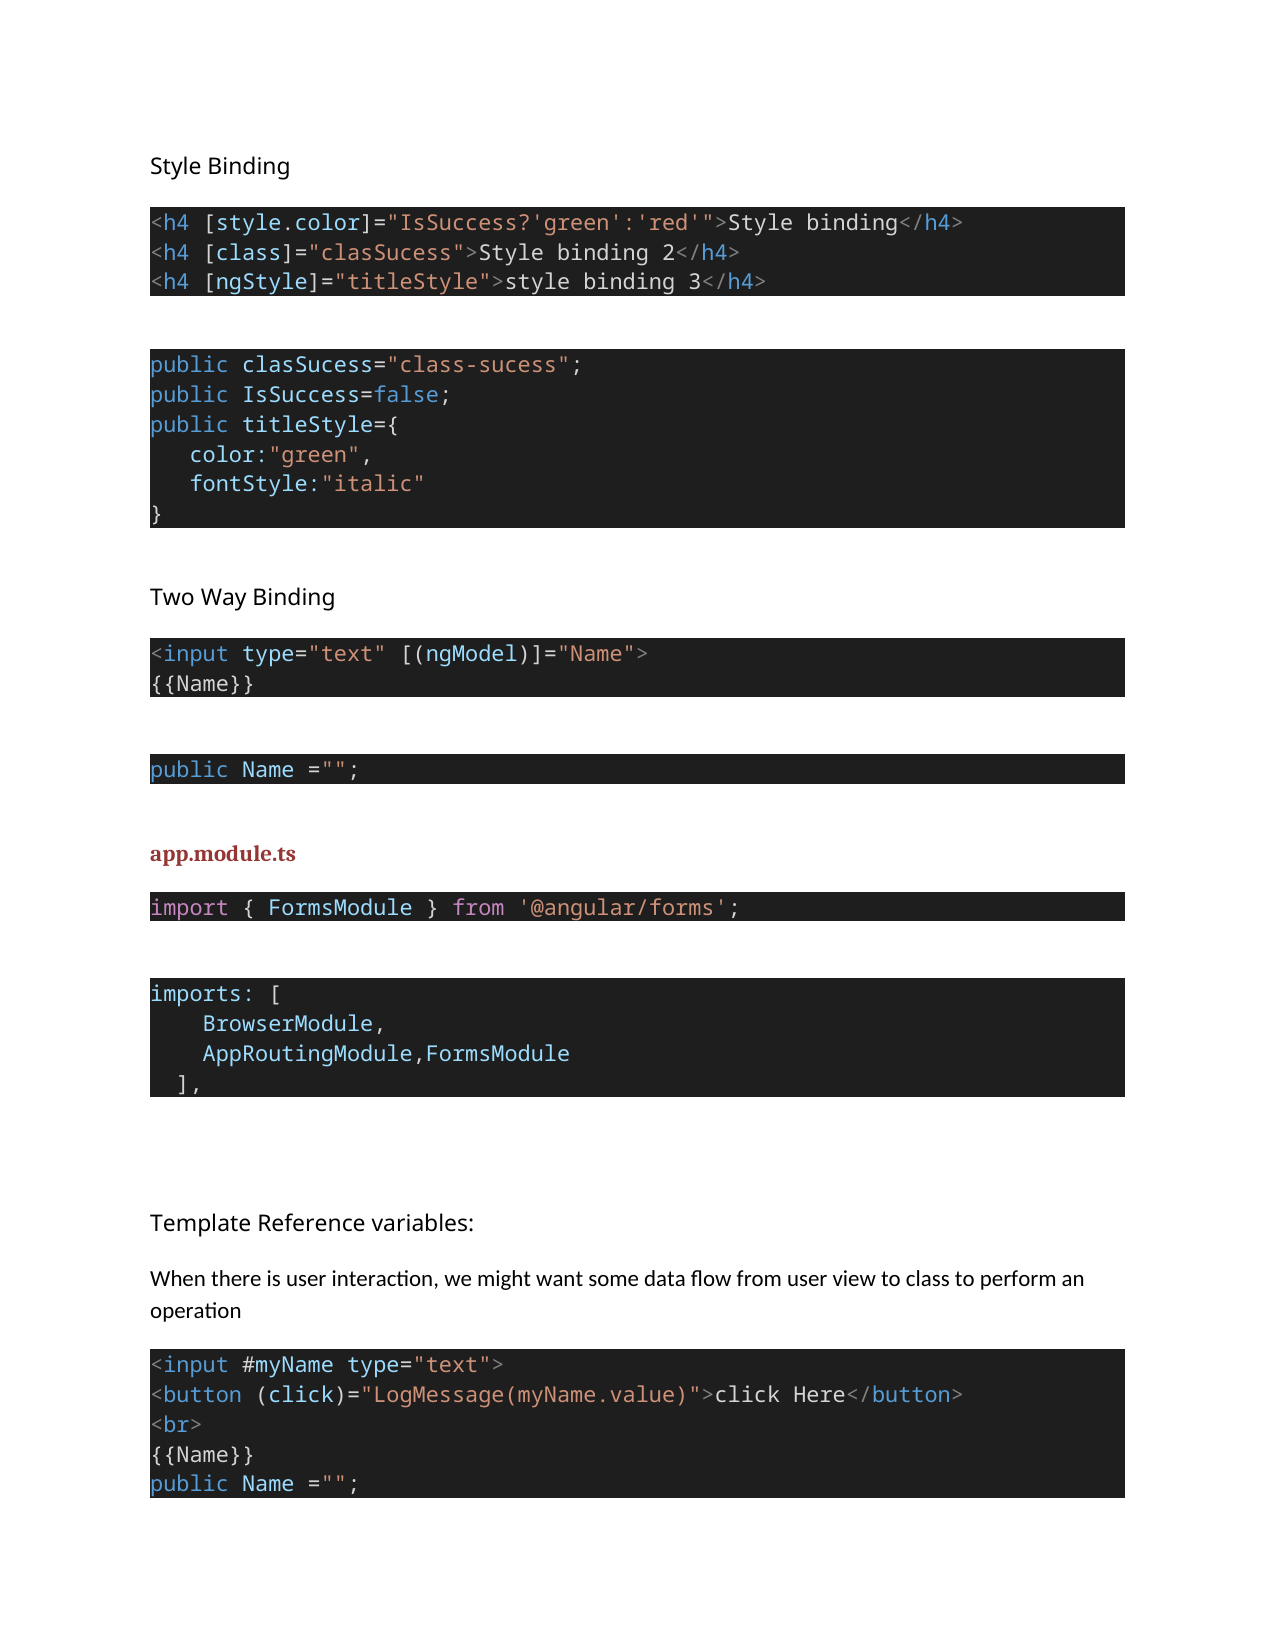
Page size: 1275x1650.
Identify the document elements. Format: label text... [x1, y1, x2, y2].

text When there is user interaction, we might want some data flow from user view to class to perform an operation [150, 1264, 1125, 1324]
text public titleStyle={ [150, 409, 1125, 438]
text BrowserModule, [150, 1008, 1125, 1038]
text <input #myName type="text"> [150, 1349, 1125, 1379]
text fontStyle:"italic" [150, 468, 1125, 498]
text <button (click)="LogMessage(myName.value)">click Here</button> [150, 1379, 1125, 1409]
text <h4 [class]="clasSucess">Style binding 2</h4> [150, 237, 1125, 266]
text <h4 [ngStyle]="titleStyle">style binding 3</h4> [150, 266, 1125, 296]
text imports: [ [150, 978, 1125, 1008]
text <input type="text" [(ngModel)]="Name"> [150, 638, 1125, 667]
text Two Way Binding [150, 581, 1125, 612]
text Style Binding [150, 150, 1125, 181]
text <br> [150, 1409, 1125, 1438]
text ], [150, 1068, 1125, 1097]
text {{Name}} [150, 667, 1125, 697]
text <h4 [style.color]="IsSuccess?'green':'red'">Style binding</h4> [150, 207, 1125, 237]
text {{Name}} [150, 1438, 1125, 1468]
text AppRoutingModule,FormsModule [150, 1038, 1125, 1068]
text public Name =""; [150, 1468, 1125, 1498]
text import { FormsModule } from '@angular/forms'; [150, 892, 1125, 921]
text app.module.ts [150, 841, 1125, 867]
text public IsSuccess=false; [150, 379, 1125, 409]
text color:"green", [150, 438, 1125, 468]
text public Name =""; [150, 754, 1125, 784]
text public clasSucess="class-sucess"; [150, 349, 1125, 379]
text Template Reference variables: [150, 1207, 1125, 1238]
text } [150, 498, 1125, 528]
